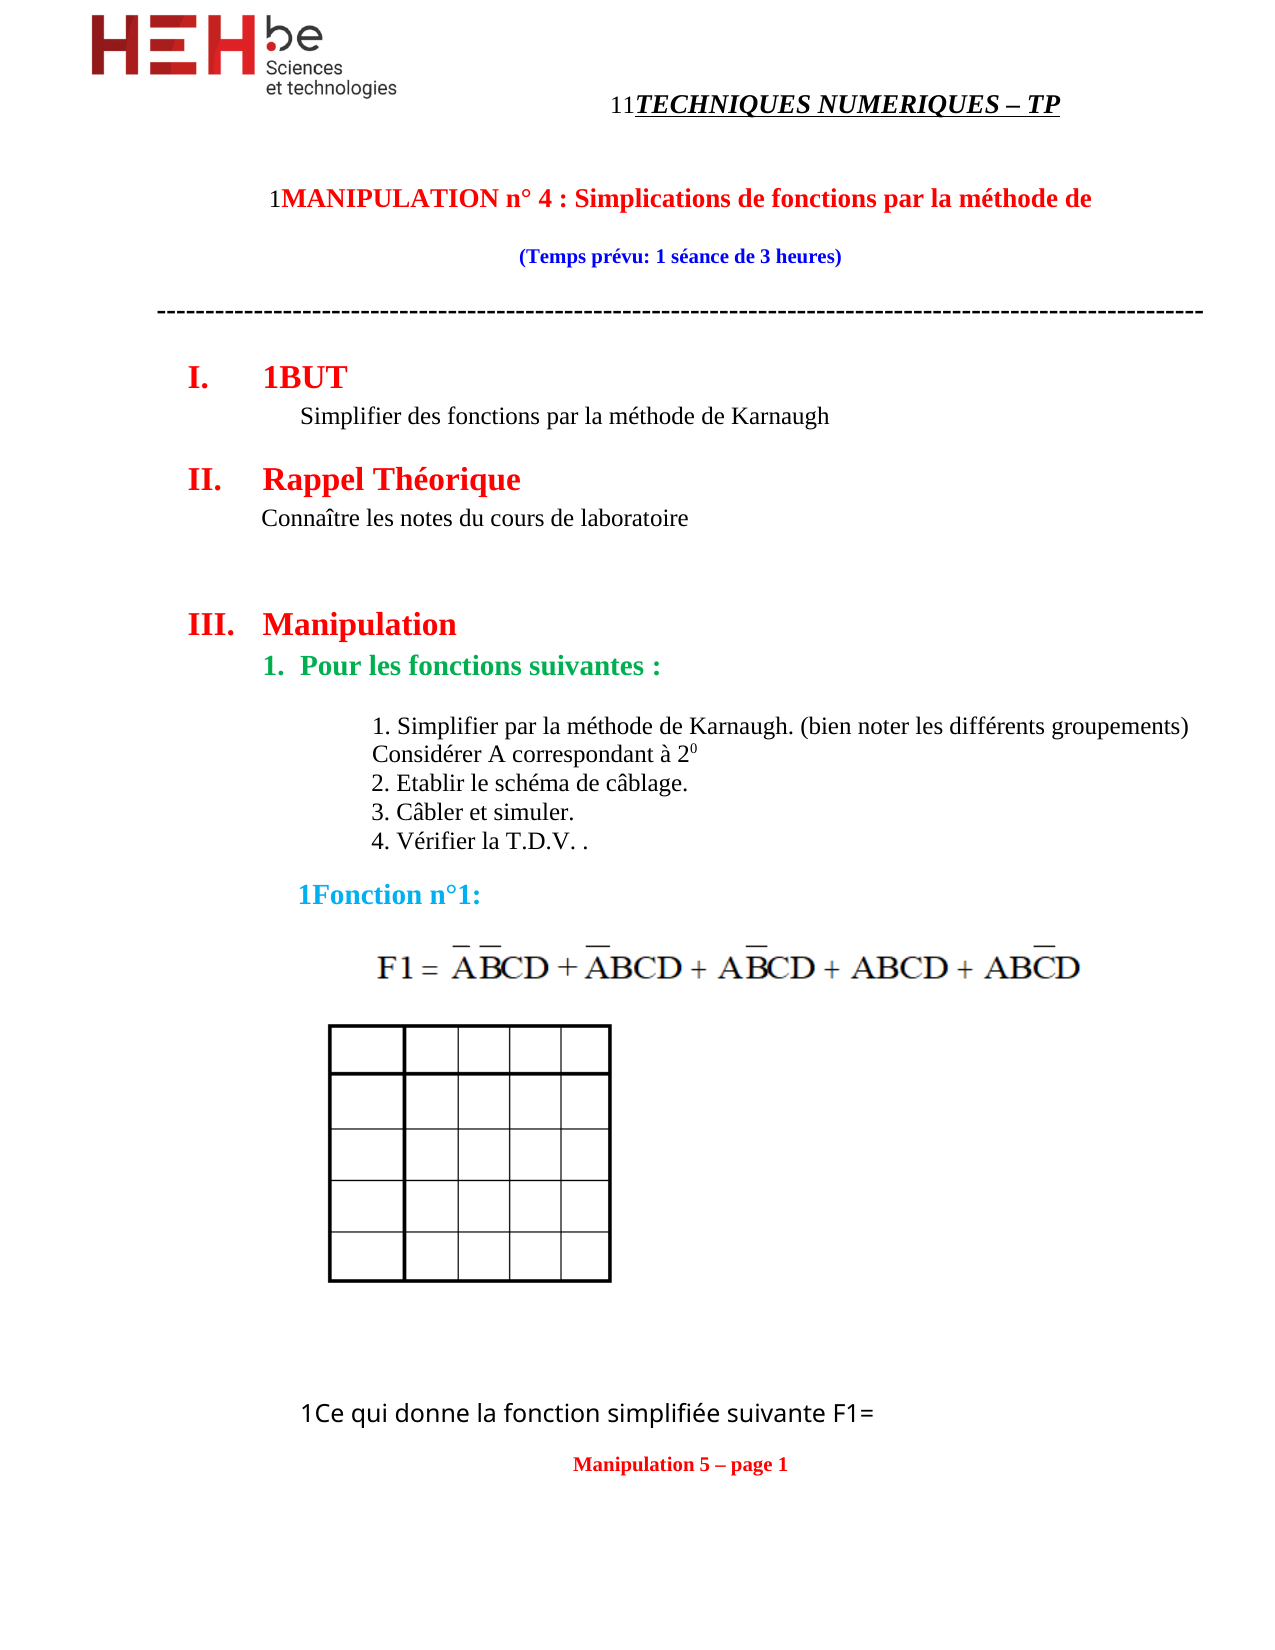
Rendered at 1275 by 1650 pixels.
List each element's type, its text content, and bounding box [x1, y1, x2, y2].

picture [357, 939, 1093, 991]
list Pour les fonctions suivantes : [262, 648, 1211, 682]
text Connaître les notes du cours de laboratoire [150, 503, 1211, 532]
list Rappel Théorique [187, 459, 1211, 497]
text 3. Câbler et simuler. [300, 797, 1211, 826]
text Simplifier des fonctions par la méthode de Karnaugh [300, 401, 1211, 430]
text ------------------------------------------------------------------------------------------------------------ [150, 292, 1211, 326]
text 4. Vérifier la T.D.V. . [300, 826, 1211, 854]
list Manipulation [187, 604, 1211, 643]
text Ce qui donne la fonction simplifiée suivante F1= [300, 1396, 1211, 1430]
text 1. Simplifier par la méthode de Karnaugh. (bien noter les différents groupements) Considérer A correspondant à 20 [372, 711, 1211, 768]
list BUT [187, 357, 1211, 396]
text Fonction n°1: [224, 877, 1211, 911]
text MANIPULATION n° 4 : Simplications de fonctions par la méthode de [150, 182, 1211, 213]
text TECHNIQUES NUMERIQUES – TP [150, 89, 1211, 120]
text (Temps prévu: 1 séance de 3 heures) [150, 244, 1211, 268]
picture [300, 1012, 640, 1294]
text 2. Etablir le schéma de câblage. [336, 768, 1211, 797]
picture [75, 0, 441, 115]
